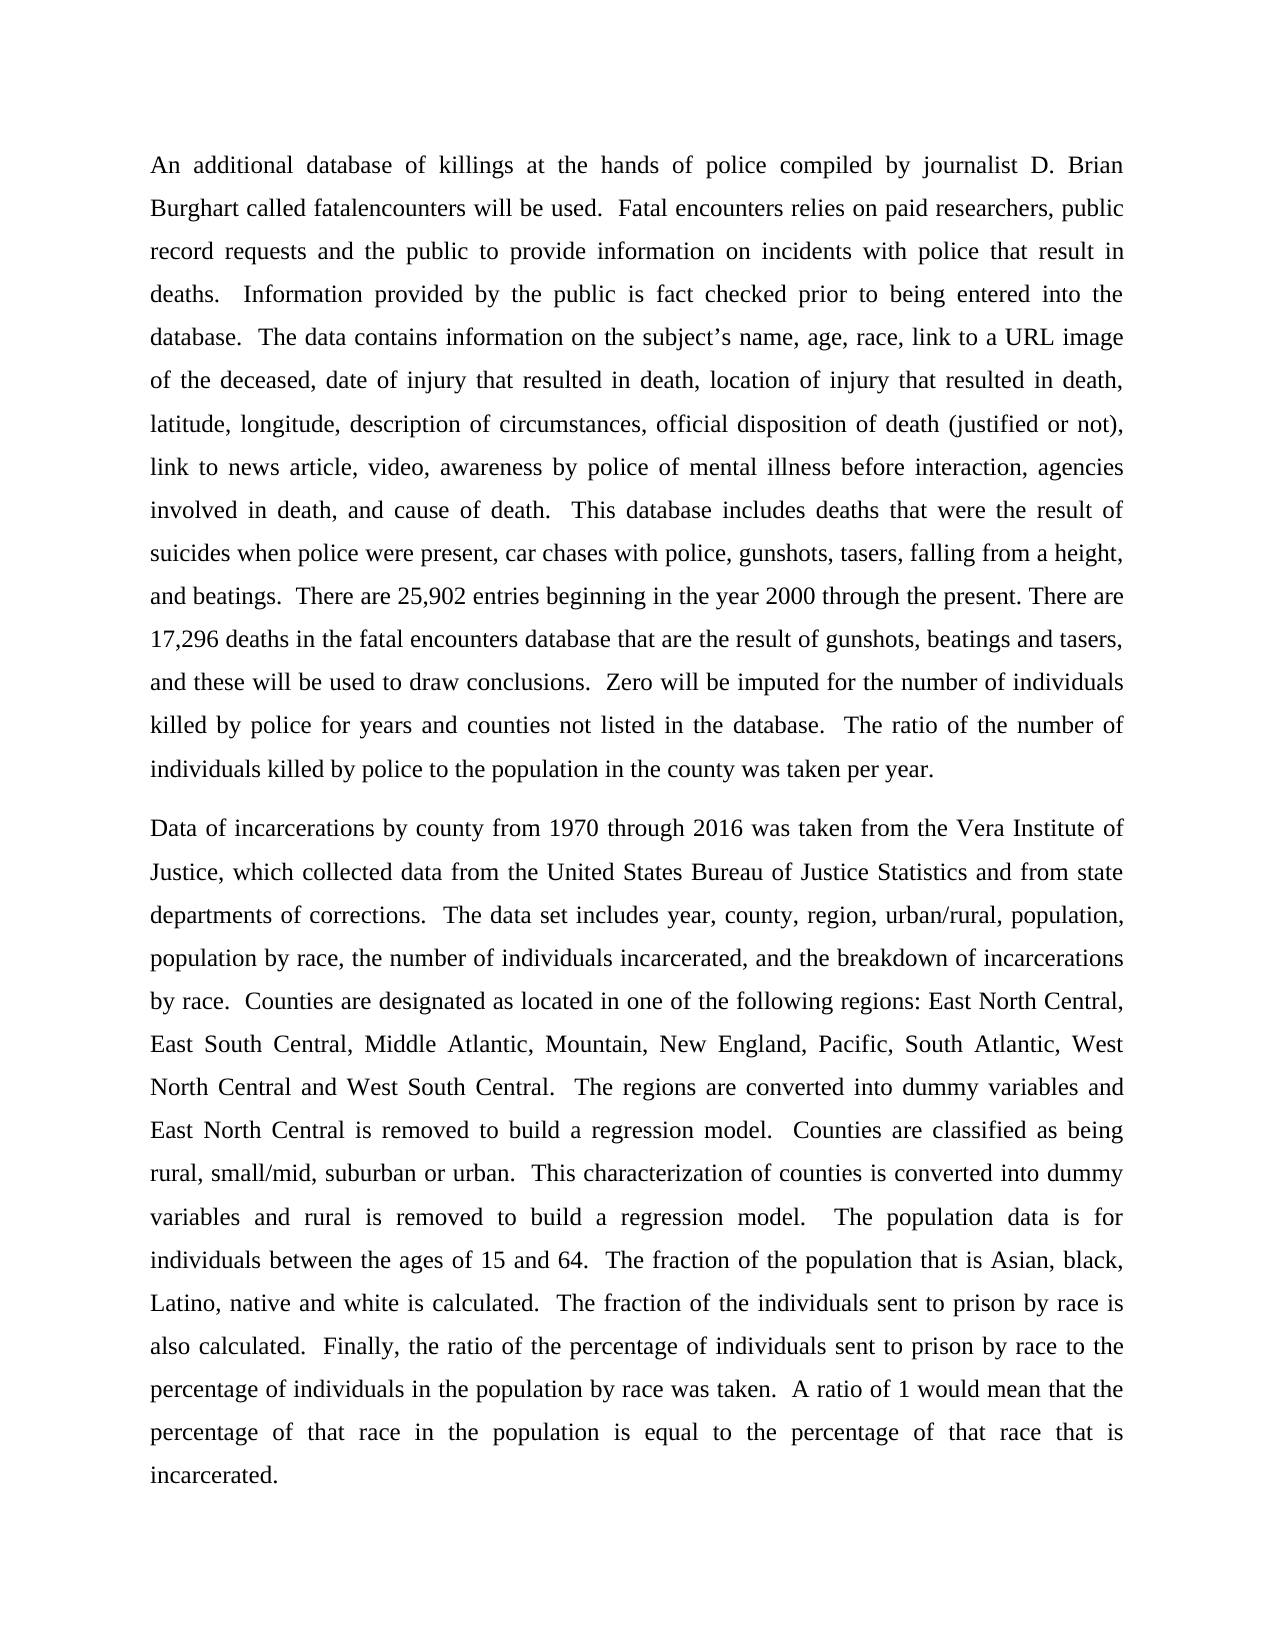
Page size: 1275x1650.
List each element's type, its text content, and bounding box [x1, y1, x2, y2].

text An additional database of killings at the hands of police compiled by journalist D. Brian Burghart called fatalencounters will be used. Fatal encounters relies on paid researchers, public record requests and the public to provide information on incidents with police that result in deaths. Information provided by the public is fact checked prior to being entered into the database. The data contains information on the subject’s name, age, race, link to a URL image of the deceased, date of injury that resulted in death, location of injury that resulted in death, latitude, longitude, description of circumstances, official disposition of death (justified or not), link to news article, video, awareness by police of mental illness before interaction, agencies involved in death, and cause of death. This database includes deaths that were the result of suicides when police were present, car chases with police, gunshots, tasers, falling from a height, and beatings. There are 25,902 entries beginning in the year 2000 through the present. There are 17,296 deaths in the fatal encounters database that are the result of gunshots, beatings and tasers, and these will be used to draw conclusions. Zero will be imputed for the number of individuals killed by police for years and counties not listed in the database. The ratio of the number of individuals killed by police to the population in the county was taken per year. [150, 150, 1125, 782]
text Data of incarcerations by county from 1970 through 2016 was taken from the Vera Institute of Justice, which collected data from the United States Bureau of Justice Statistics and from state departments of corrections. The data set includes year, county, region, urban/rural, population, population by race, the number of individuals incarcerated, and the breakdown of incarcerations by race. Counties are designated as located in one of the following regions: East North Central, East South Central, Middle Atlantic, Mountain, New England, Pacific, South Atlantic, West North Central and West South Central. The regions are converted into dummy variables and East North Central is removed to build a regression model. Counties are classified as being rural, small/mid, suburban or urban. This characterization of counties is converted into dummy variables and rural is removed to build a regression model. The population data is for individuals between the ages of 15 and 64. The fraction of the population that is Asian, black, Latino, native and white is calculated. The fraction of the individuals sent to prison by race is also calculated. Finally, the ratio of the percentage of individuals sent to prison by race to the percentage of individuals in the population by race was taken. A ratio of 1 would mean that the percentage of that race in the population is equal to the percentage of that race that is incarcerated. [150, 813, 1125, 1489]
